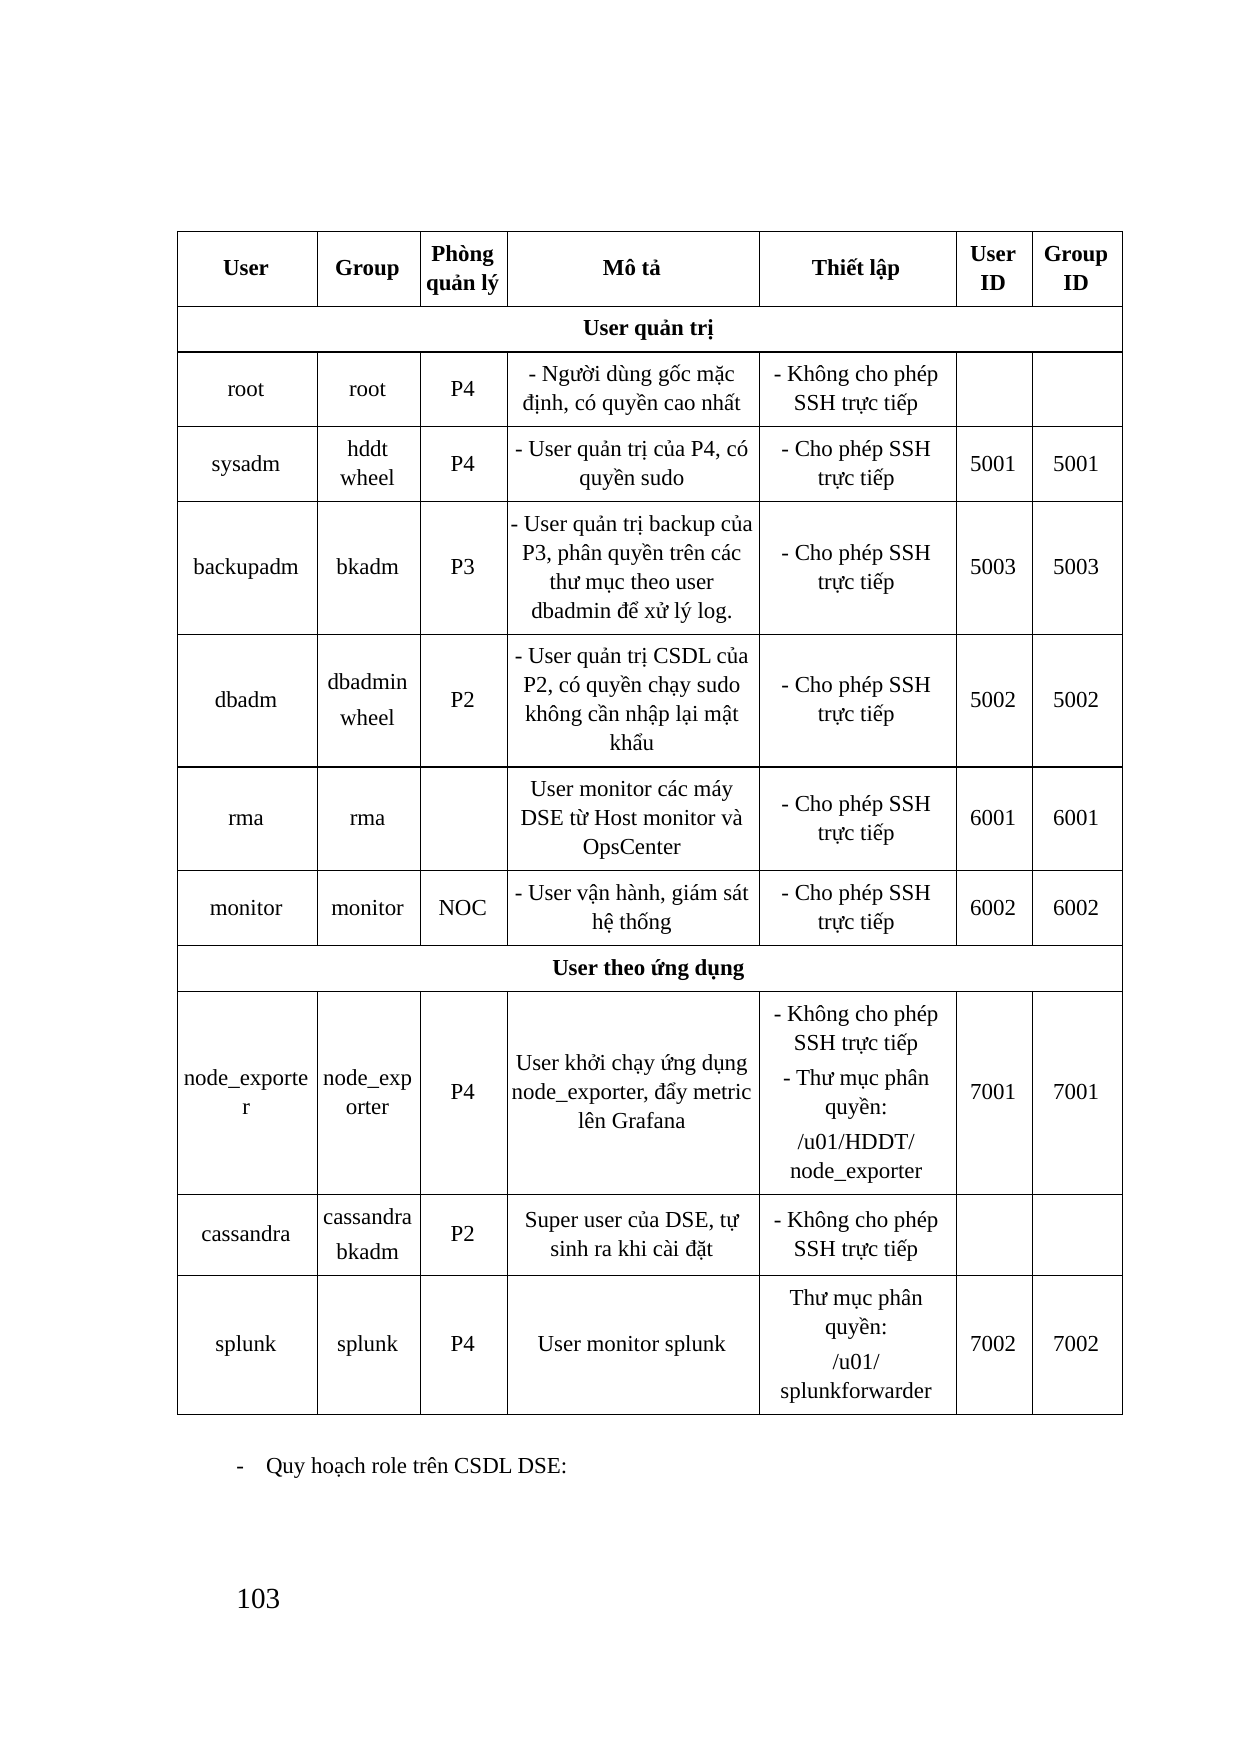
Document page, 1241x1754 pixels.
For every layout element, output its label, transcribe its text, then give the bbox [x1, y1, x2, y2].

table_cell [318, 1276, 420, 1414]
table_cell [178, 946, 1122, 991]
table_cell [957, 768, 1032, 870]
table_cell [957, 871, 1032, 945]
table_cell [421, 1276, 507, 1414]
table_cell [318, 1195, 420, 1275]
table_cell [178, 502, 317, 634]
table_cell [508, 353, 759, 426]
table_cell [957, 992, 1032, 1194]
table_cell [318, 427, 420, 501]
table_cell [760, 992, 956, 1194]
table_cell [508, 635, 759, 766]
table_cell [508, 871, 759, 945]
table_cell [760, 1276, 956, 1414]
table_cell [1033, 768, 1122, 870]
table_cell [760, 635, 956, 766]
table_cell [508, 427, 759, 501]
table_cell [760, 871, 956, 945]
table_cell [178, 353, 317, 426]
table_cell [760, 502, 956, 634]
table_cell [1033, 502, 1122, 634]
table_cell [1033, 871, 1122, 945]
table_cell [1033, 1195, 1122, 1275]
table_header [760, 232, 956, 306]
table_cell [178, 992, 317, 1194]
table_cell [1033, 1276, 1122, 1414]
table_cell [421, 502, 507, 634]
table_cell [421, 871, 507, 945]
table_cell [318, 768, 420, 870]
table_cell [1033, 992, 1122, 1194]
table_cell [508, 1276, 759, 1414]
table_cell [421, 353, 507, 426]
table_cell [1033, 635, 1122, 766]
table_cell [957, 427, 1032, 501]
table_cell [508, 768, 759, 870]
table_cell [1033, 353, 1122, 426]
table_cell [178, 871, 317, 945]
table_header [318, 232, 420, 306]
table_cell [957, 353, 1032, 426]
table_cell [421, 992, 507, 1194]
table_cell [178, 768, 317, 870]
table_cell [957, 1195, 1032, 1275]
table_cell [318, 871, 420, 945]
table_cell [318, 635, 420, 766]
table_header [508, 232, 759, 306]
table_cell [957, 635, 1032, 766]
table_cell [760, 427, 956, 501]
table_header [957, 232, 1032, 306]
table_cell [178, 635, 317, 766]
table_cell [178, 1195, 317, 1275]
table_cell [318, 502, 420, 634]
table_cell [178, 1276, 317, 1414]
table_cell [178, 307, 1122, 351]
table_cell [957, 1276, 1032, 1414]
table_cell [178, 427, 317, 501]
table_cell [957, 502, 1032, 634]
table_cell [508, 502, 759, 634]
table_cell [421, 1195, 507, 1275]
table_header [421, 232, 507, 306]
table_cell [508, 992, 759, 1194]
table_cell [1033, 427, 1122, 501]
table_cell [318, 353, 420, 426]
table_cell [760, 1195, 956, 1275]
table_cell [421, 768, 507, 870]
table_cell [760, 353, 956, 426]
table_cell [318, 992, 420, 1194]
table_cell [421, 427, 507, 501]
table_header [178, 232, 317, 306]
text Quy hoạch role trên CSDL DSE: [236, 1452, 1121, 1479]
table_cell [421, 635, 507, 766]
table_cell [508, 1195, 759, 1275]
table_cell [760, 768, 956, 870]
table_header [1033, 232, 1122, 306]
